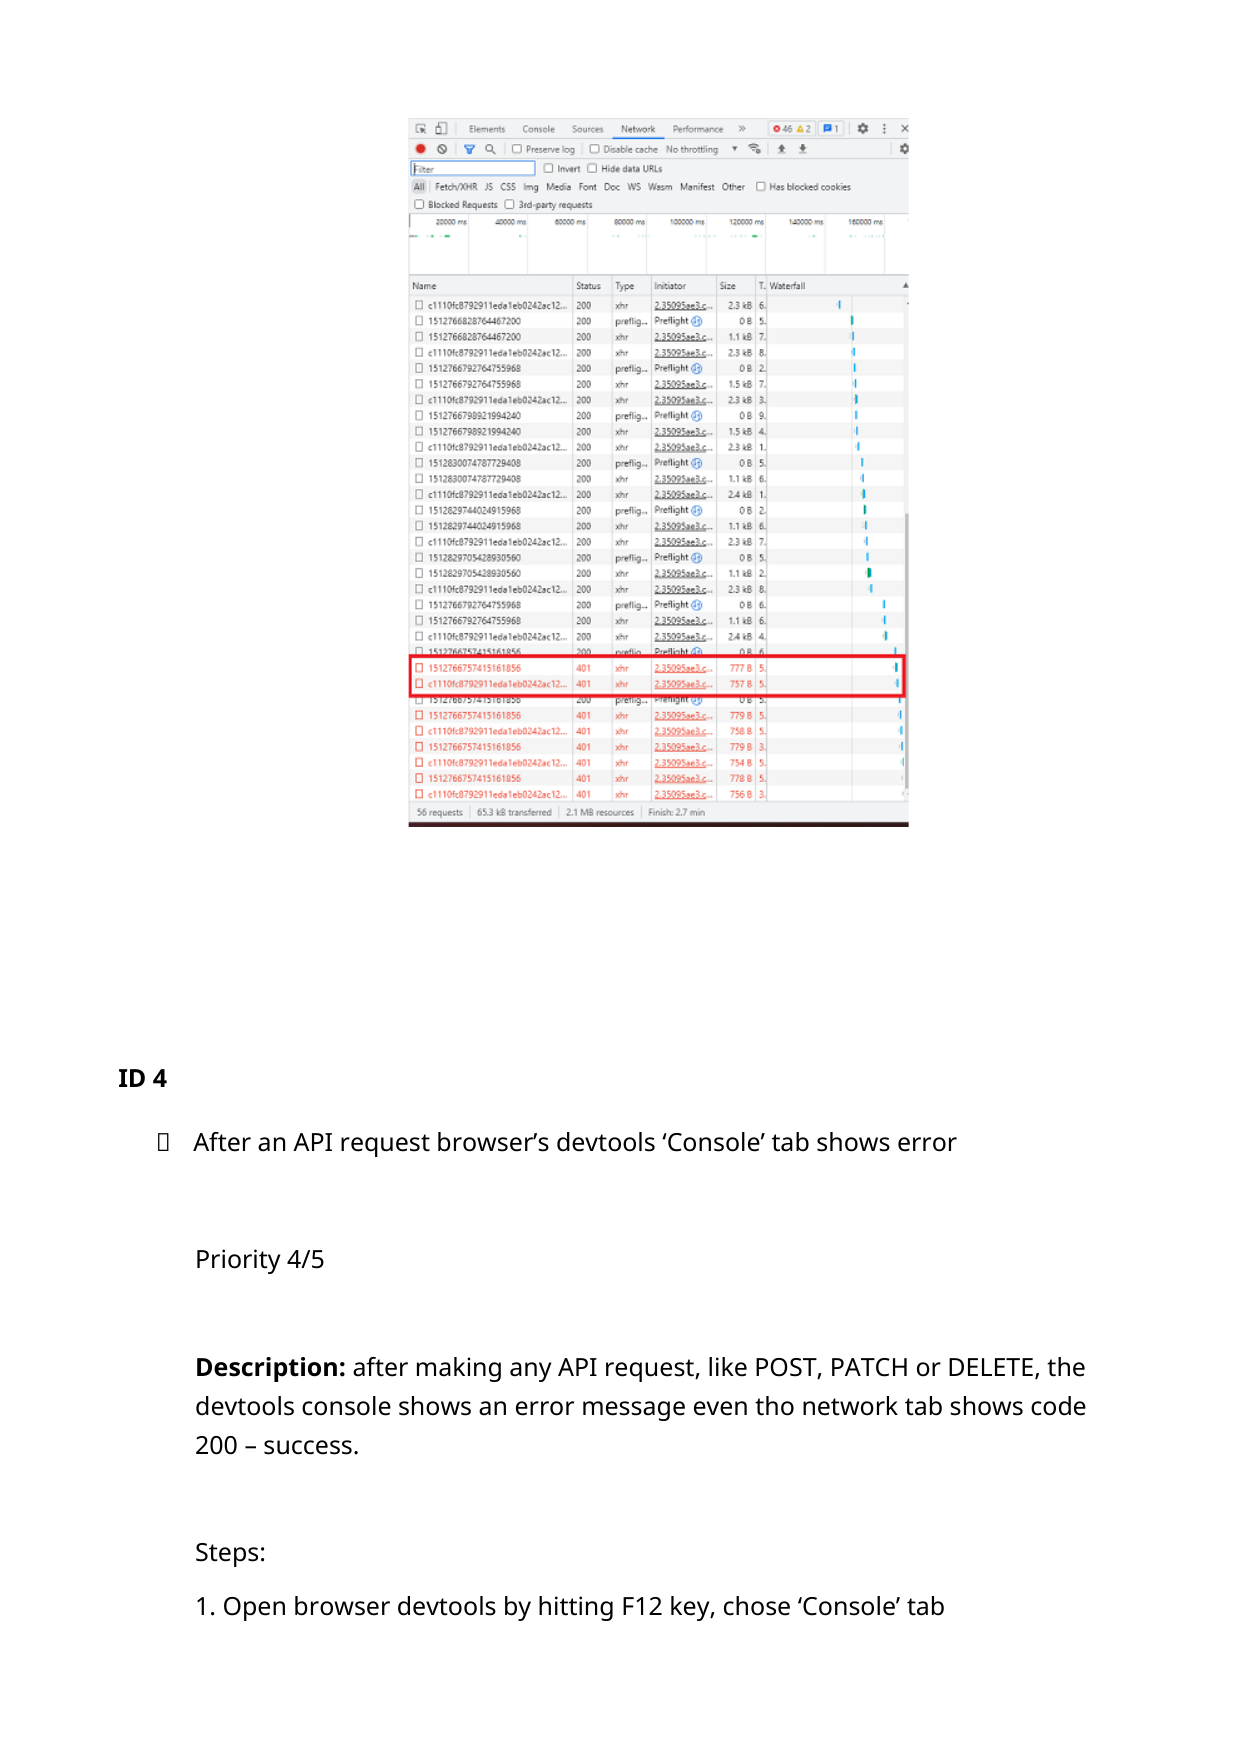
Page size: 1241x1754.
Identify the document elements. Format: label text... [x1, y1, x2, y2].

text Steps: [195, 1535, 1122, 1569]
text Description: after making any API request, like POST, PATCH or DELETE, the devtools console shows an error message even tho network tab shows code 200 – success. [195, 1349, 1122, 1462]
text Priority 4/5 [195, 1242, 1122, 1276]
list After an API request browser’s devtools ‘Console’ tab shows error [156, 1114, 1122, 1166]
text ID 4 [118, 1061, 1122, 1095]
text 1. Open browser devtools by hitting F12 key, chose ‘Console’ tab [195, 1589, 1122, 1623]
picture [408, 118, 909, 827]
